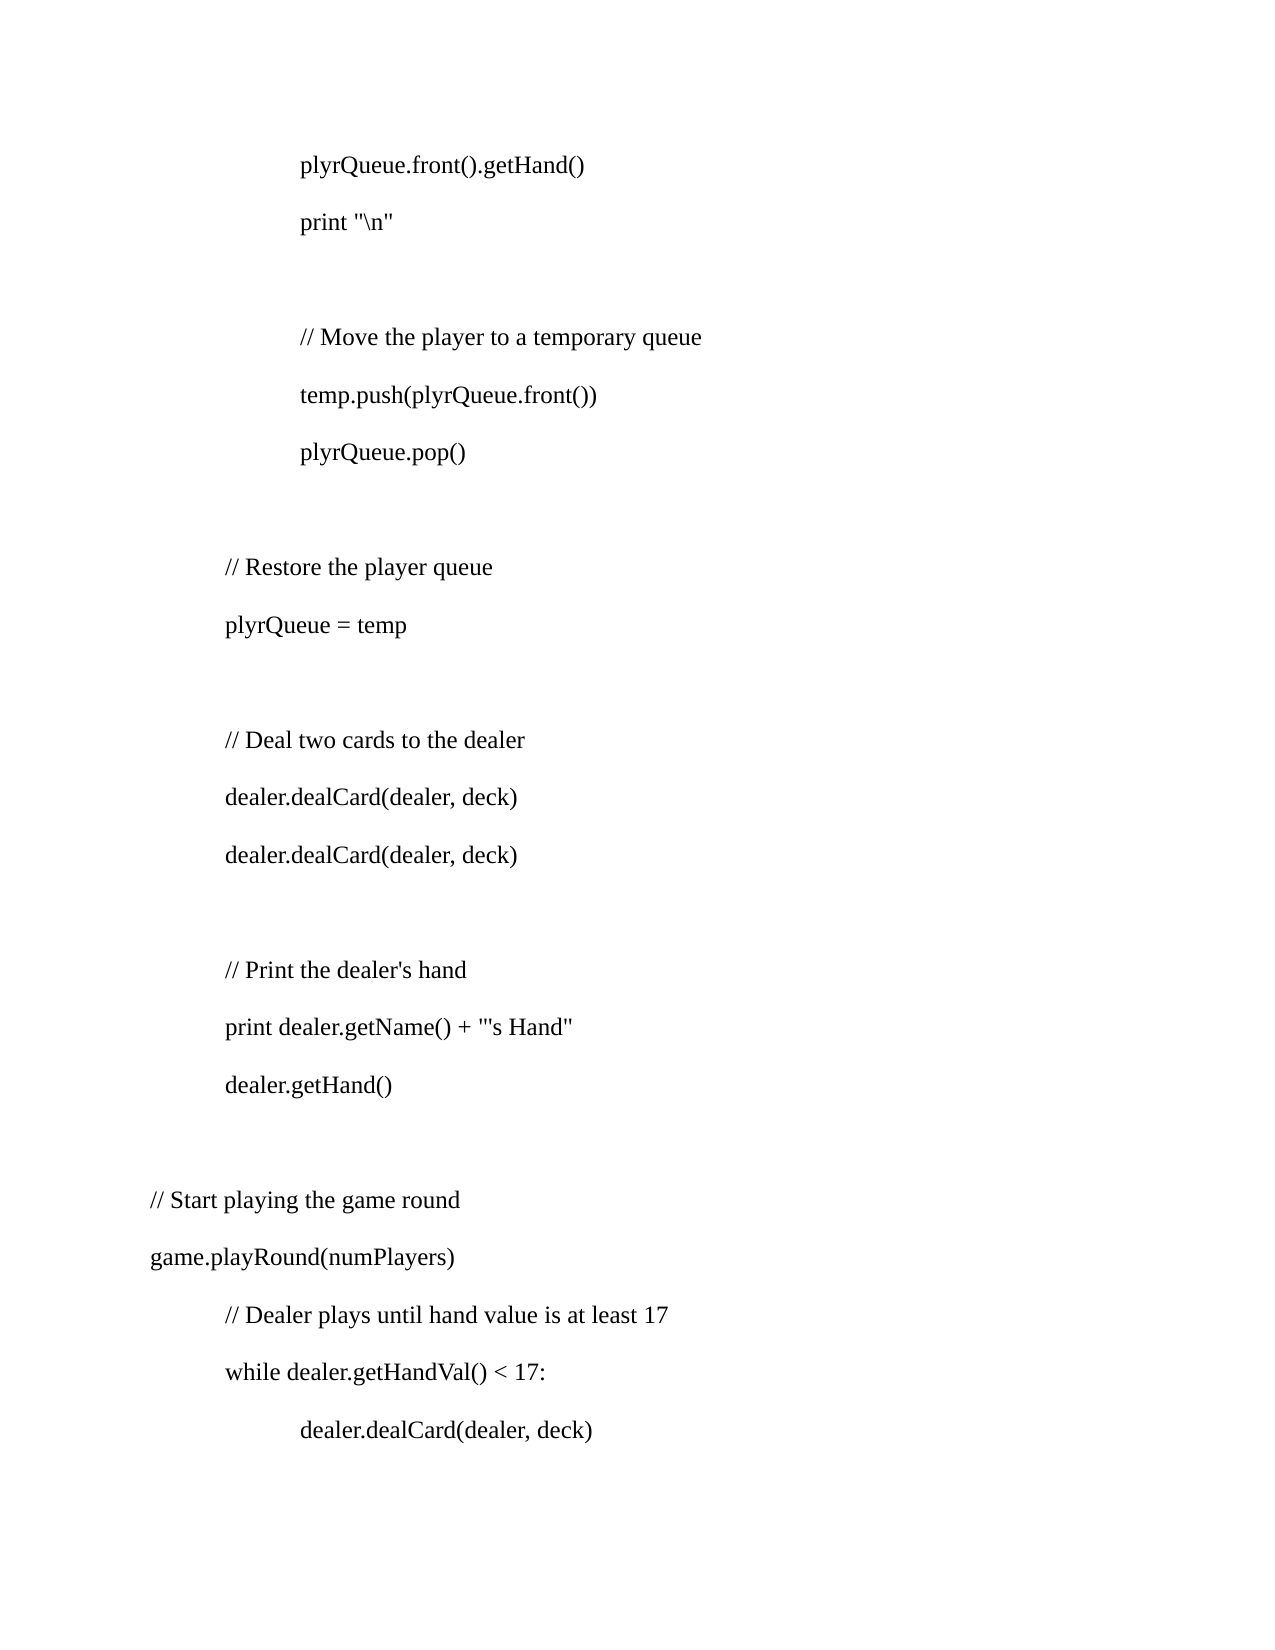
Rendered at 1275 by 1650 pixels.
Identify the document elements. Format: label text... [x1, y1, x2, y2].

text dealer.dealCard(dealer, deck) [150, 840, 1125, 869]
text dealer.dealCard(dealer, deck) [150, 782, 1125, 811]
text // Move the player to a temporary queue [150, 322, 1125, 351]
text // Dealer plays until hand value is at least 17 [150, 1300, 1125, 1329]
text // Start playing the game round [150, 1185, 1125, 1214]
text plyrQueue = temp [150, 610, 1125, 639]
text game.playRound(numPlayers) [150, 1242, 1125, 1271]
text // Print the dealer's hand [150, 955, 1125, 984]
text dealer.getHand() [150, 1070, 1125, 1099]
text // Restore the player queue [150, 552, 1125, 581]
text print "\n" [150, 207, 1125, 236]
text temp.push(plyrQueue.front()) [150, 380, 1125, 409]
text while dealer.getHandVal() < 17: [150, 1357, 1125, 1386]
text // Deal two cards to the dealer [150, 725, 1125, 754]
text print dealer.getName() + "'s Hand" [150, 1012, 1125, 1041]
text plyrQueue.pop() [150, 437, 1125, 466]
text dealer.dealCard(dealer, deck) [150, 1415, 1125, 1444]
text plyrQueue.front().getHand() [150, 150, 1125, 179]
